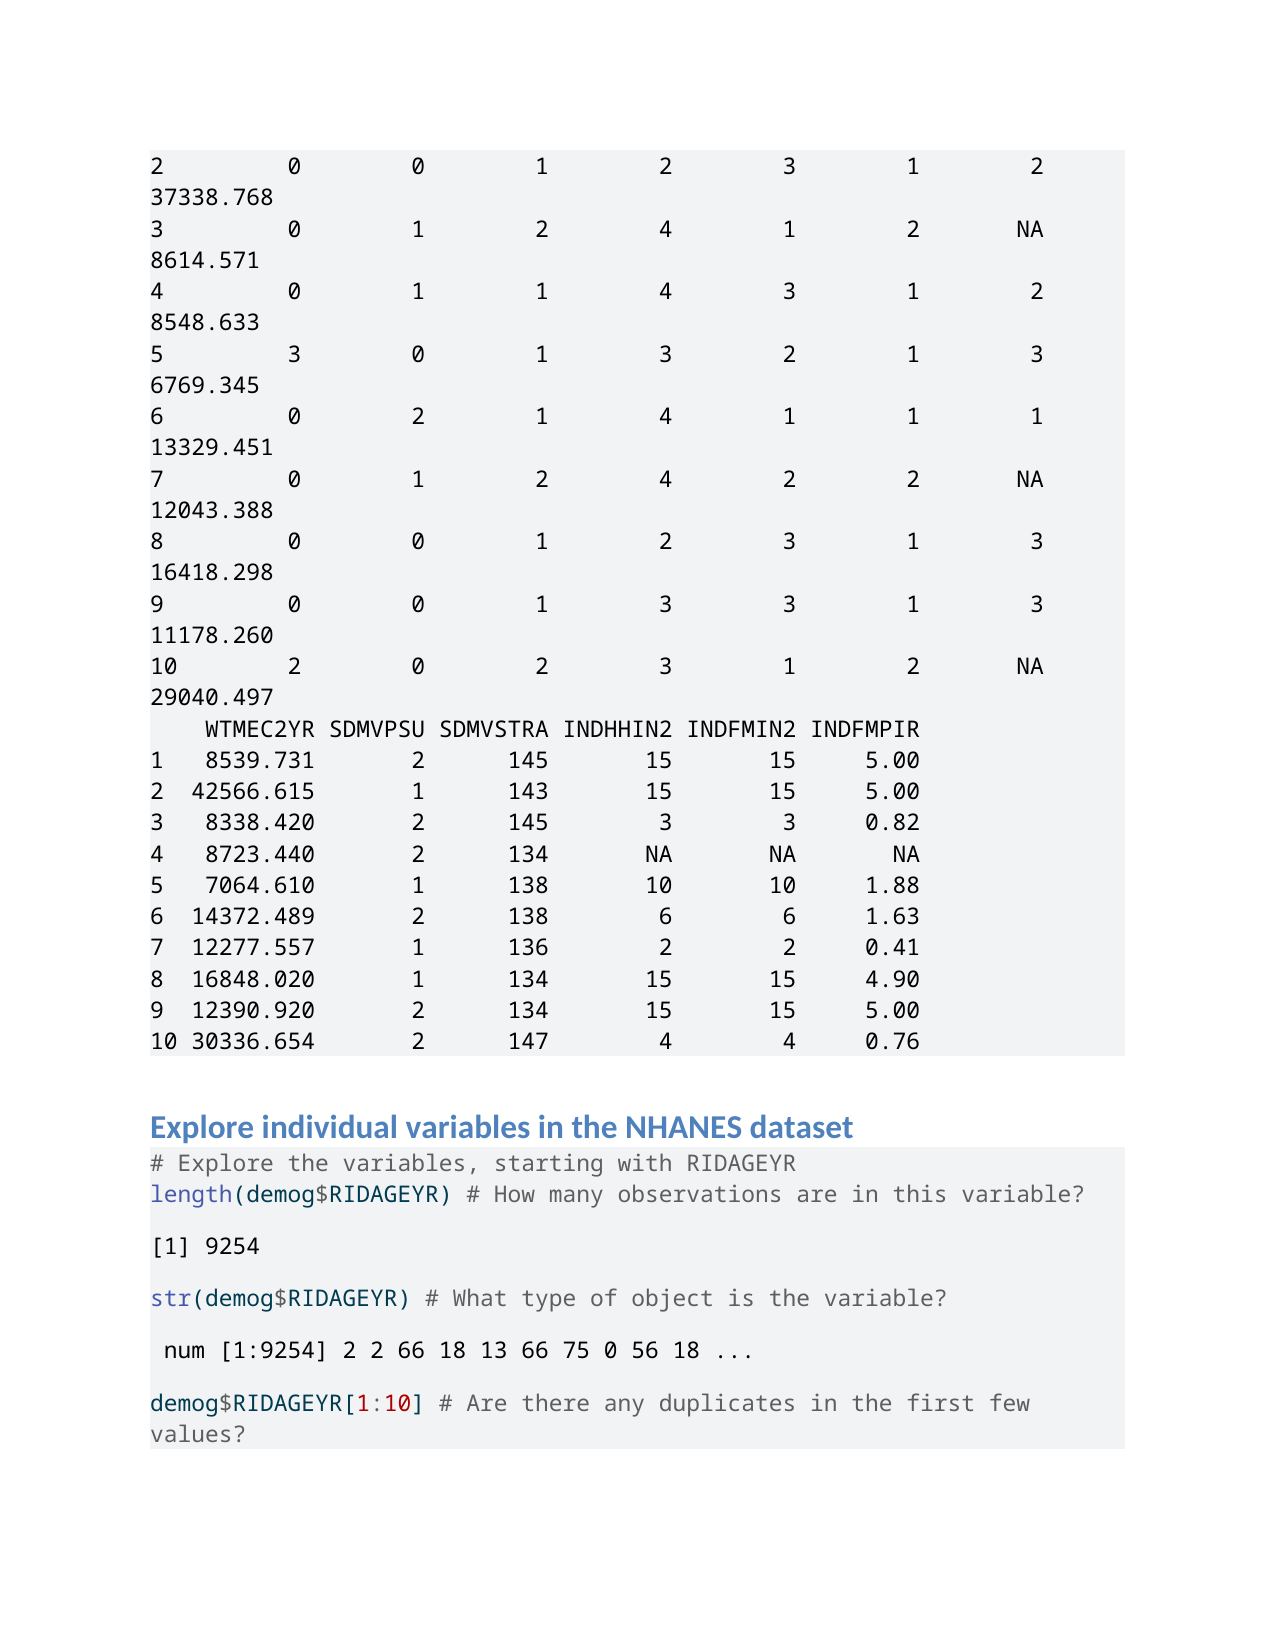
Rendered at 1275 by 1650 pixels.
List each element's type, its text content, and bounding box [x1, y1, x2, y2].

text demog$RIDAGEYR[1:10] # Are there any duplicates in the first few values? [246, 1387, 1125, 1449]
text num [1:9254] 2 2 66 18 13 66 75 0 56 18 ... [150, 1334, 1125, 1366]
text str(demog$RIDAGEYR) # What type of object is the variable? [150, 1282, 1125, 1314]
text [1] 9254 [150, 1230, 1125, 1262]
subtitle Explore individual variables in the NHANES dataset [150, 1106, 1125, 1147]
text # Explore the variables, starting with RIDAGEYR length(demog$RIDAGEYR) # How many observations are in this variable? [796, 1147, 1125, 1209]
